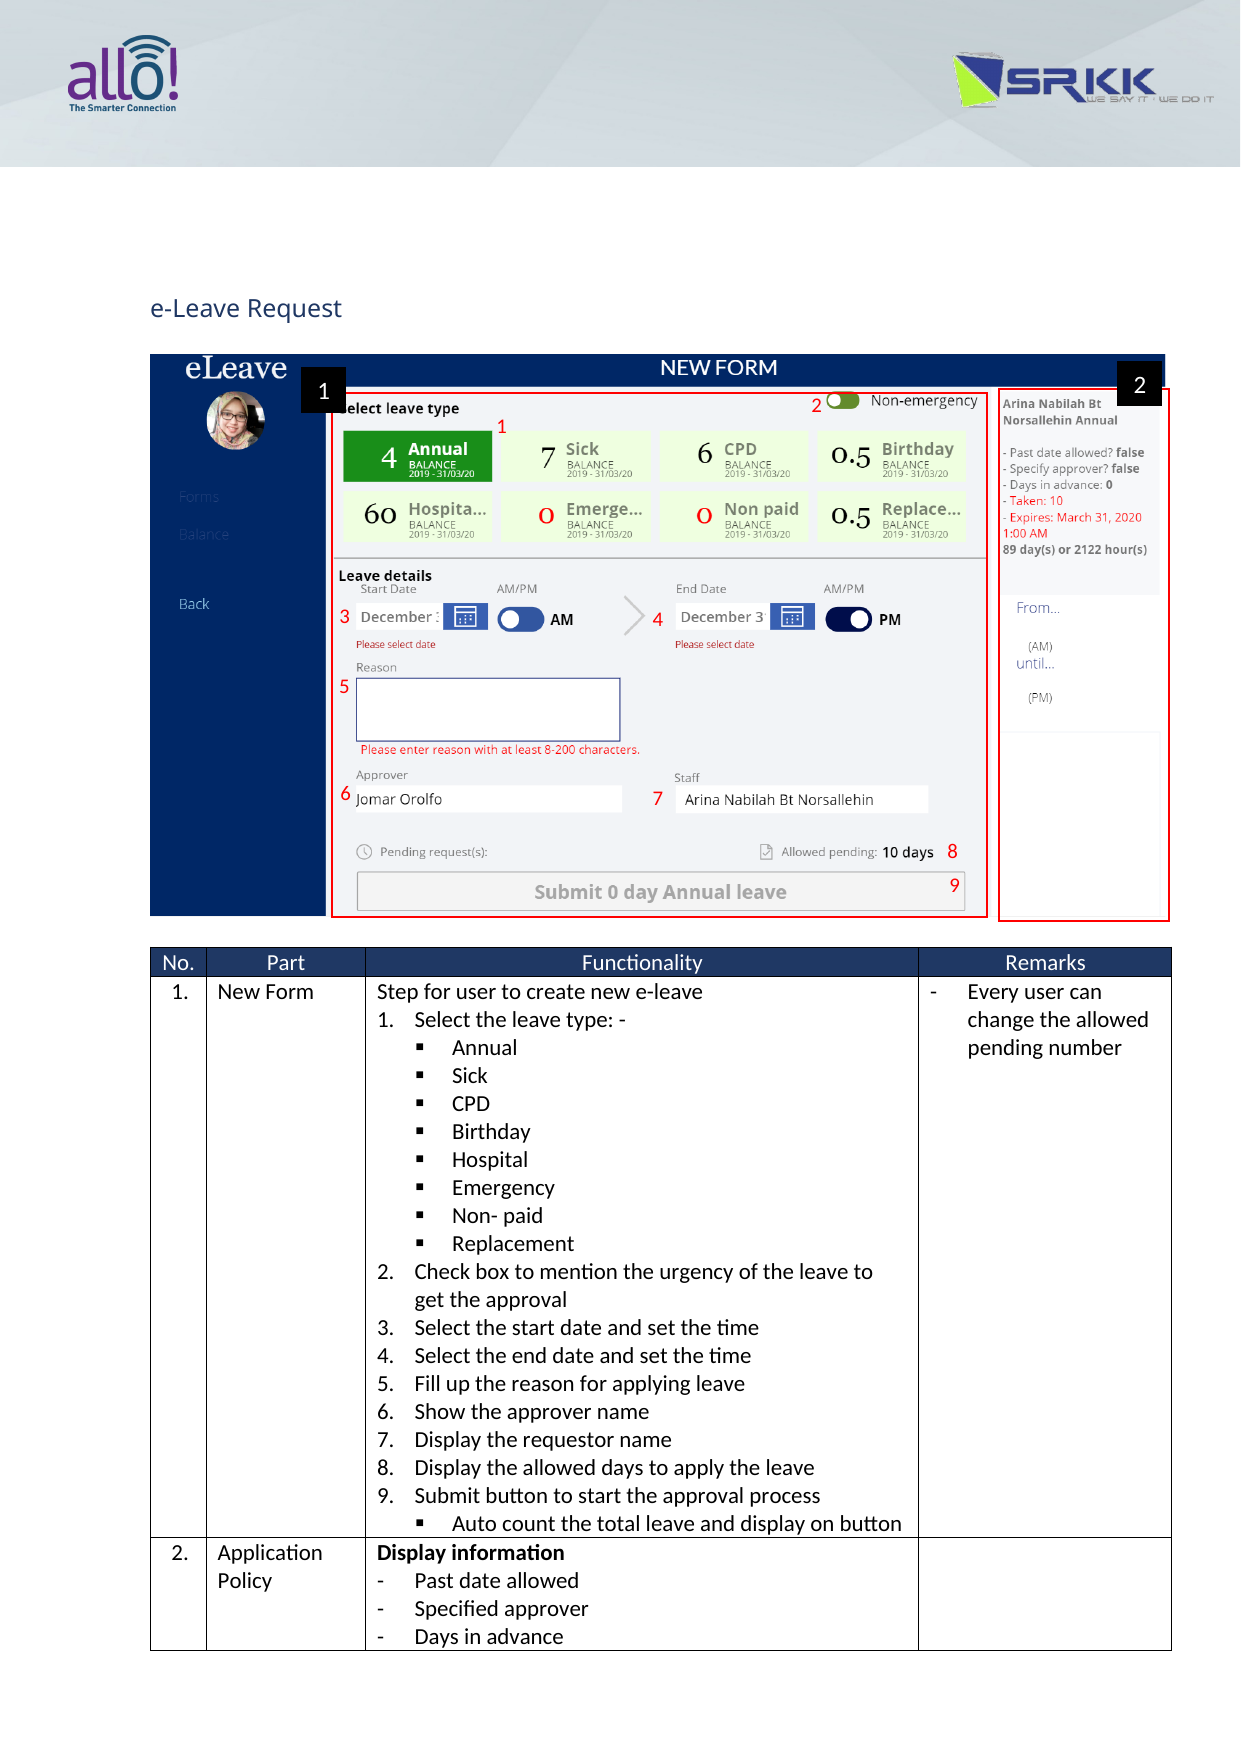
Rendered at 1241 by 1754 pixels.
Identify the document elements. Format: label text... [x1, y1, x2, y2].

table_header Part [207, 948, 365, 976]
picture [333, 394, 986, 916]
table_cell Every user can change the allowed pending number [919, 977, 1171, 1537]
table_header Remarks [919, 948, 1171, 976]
picture [150, 354, 1166, 917]
table_cell [151, 1538, 206, 1650]
table_cell Step for user to create new e-leave Select the leave type: - Annual Sick CPD Birthday Hospital Emergency Non- paid Replacement Check box to mention the urgency of the leave to get the approval Select the start date and set the time Select the end date and set the time Fill up the reason for applying leave Show the approver name Display the requestor name Display the allowed days to apply the leave Submit button to start the approval process Auto count the total leave and display on button [366, 977, 918, 1537]
table_cell [151, 977, 206, 1537]
table_cell [919, 1538, 1171, 1650]
table_header No. [151, 948, 206, 976]
table_header Functionality [366, 948, 918, 976]
subtitle e-Leave Request [150, 290, 1165, 324]
picture [0, 0, 1241, 167]
table_cell Application Policy [207, 1538, 365, 1650]
picture [1000, 390, 1166, 917]
table_cell New Form [207, 977, 365, 1537]
